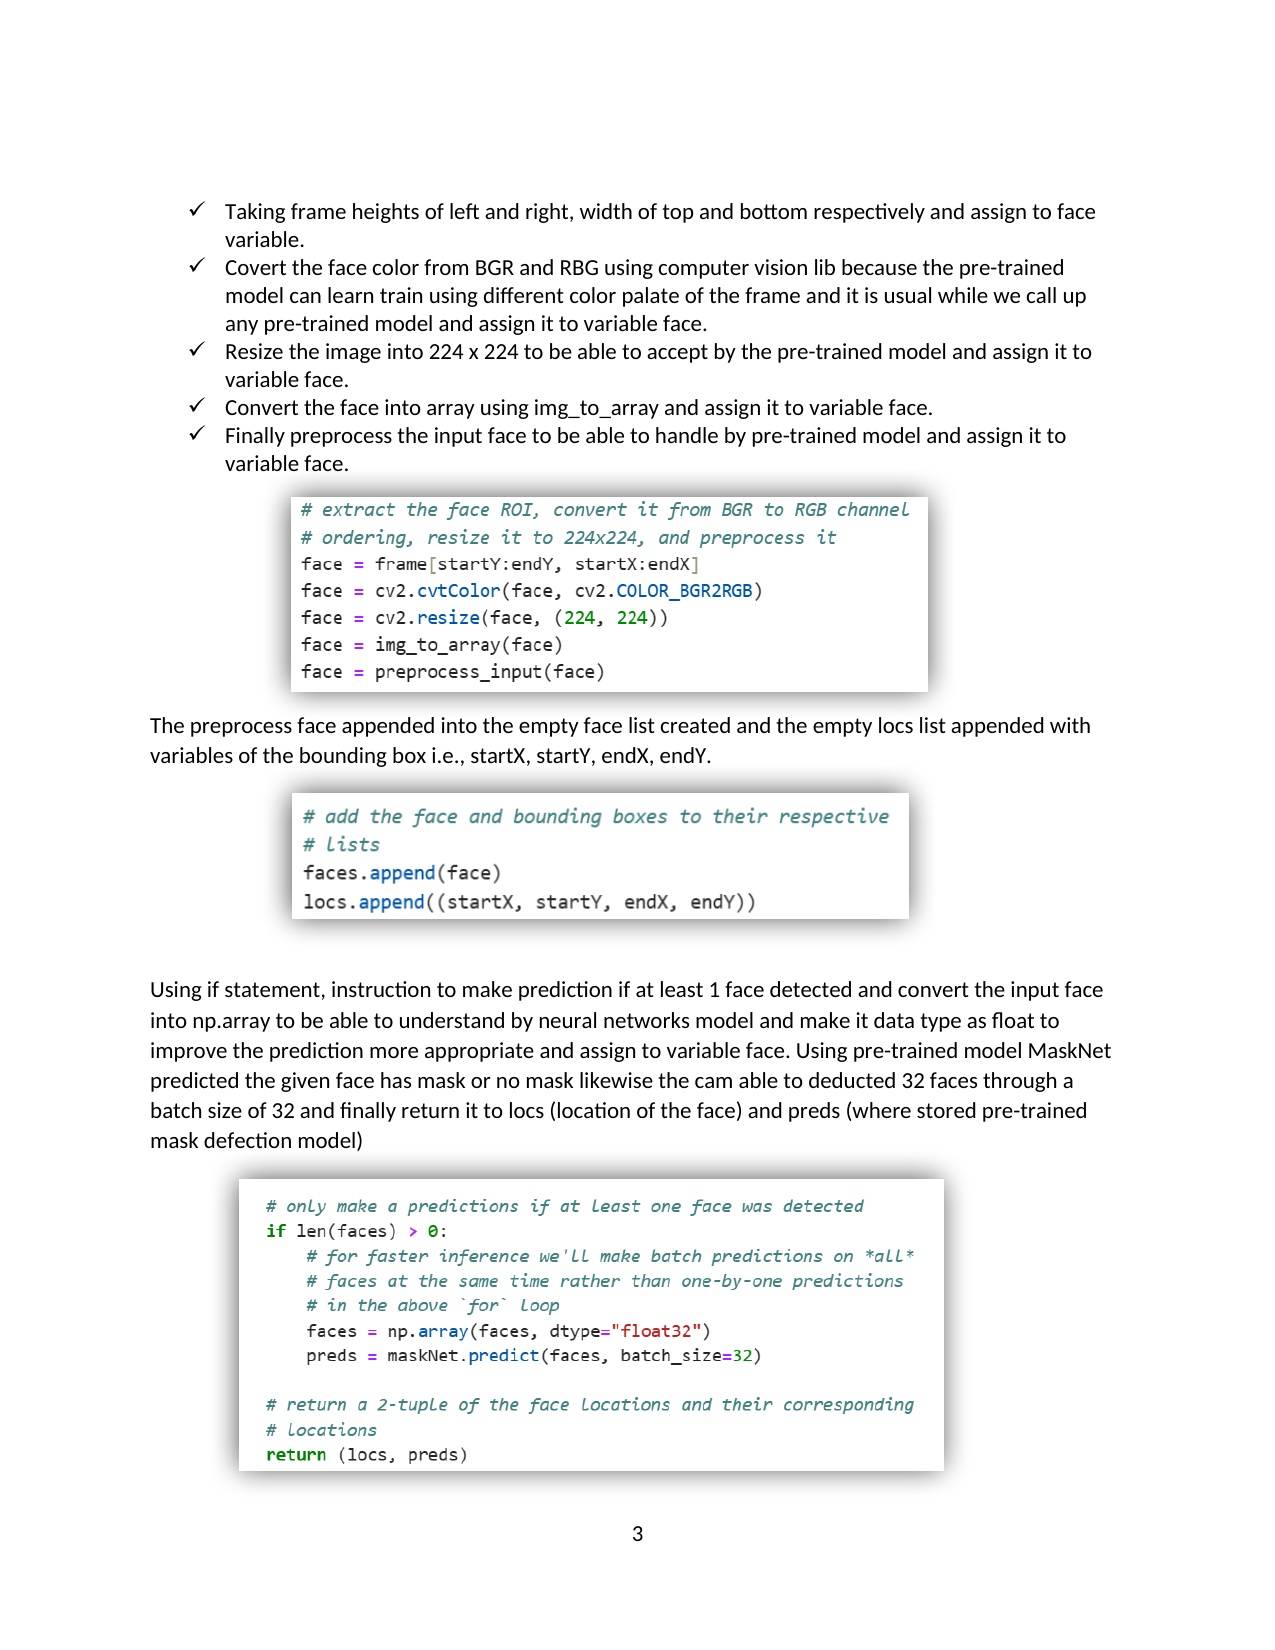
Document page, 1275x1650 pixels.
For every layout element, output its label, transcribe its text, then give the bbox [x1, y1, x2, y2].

text The preprocess face appended into the empty face list created and the empty locs list appended with variables of the bounding box i.e., startX, startY, endX, endY. [150, 711, 1125, 769]
list Resize the image into 224 x 224 to be able to accept by the pre-trained model and assign it to variable face. [187, 337, 1125, 393]
list Taking frame heights of left and right, width of top and bottom respectively and assign to face variable. [187, 197, 1125, 253]
picture [291, 497, 928, 692]
picture [239, 1179, 944, 1471]
list Covert the face color from BGR and RBG using computer vision lib because the pre-trained model can learn train using different color palate of the frame and it is usual while we call up any pre-trained model and assign it to variable face. [187, 253, 1125, 337]
list Convert the face into array using img_to_array and assign it to variable face. [187, 393, 1125, 421]
picture [292, 793, 909, 919]
text Using if statement, instruction to make prediction if at least 1 face detected and convert the input face into np.array to be able to understand by neural networks model and make it data type as float to improve the prediction more appropriate and assign to variable face. Using pre-trained model MaskNet predicted the given face has mask or no mask likewise the cam able to deducted 32 faces through a batch size of 32 and finally return it to locs (location of the face) and preds (where stored pre-trained mask defection model) [150, 976, 1125, 1154]
list Finally preprocess the input face to be able to handle by pre-trained model and assign it to variable face. [187, 421, 1125, 505]
